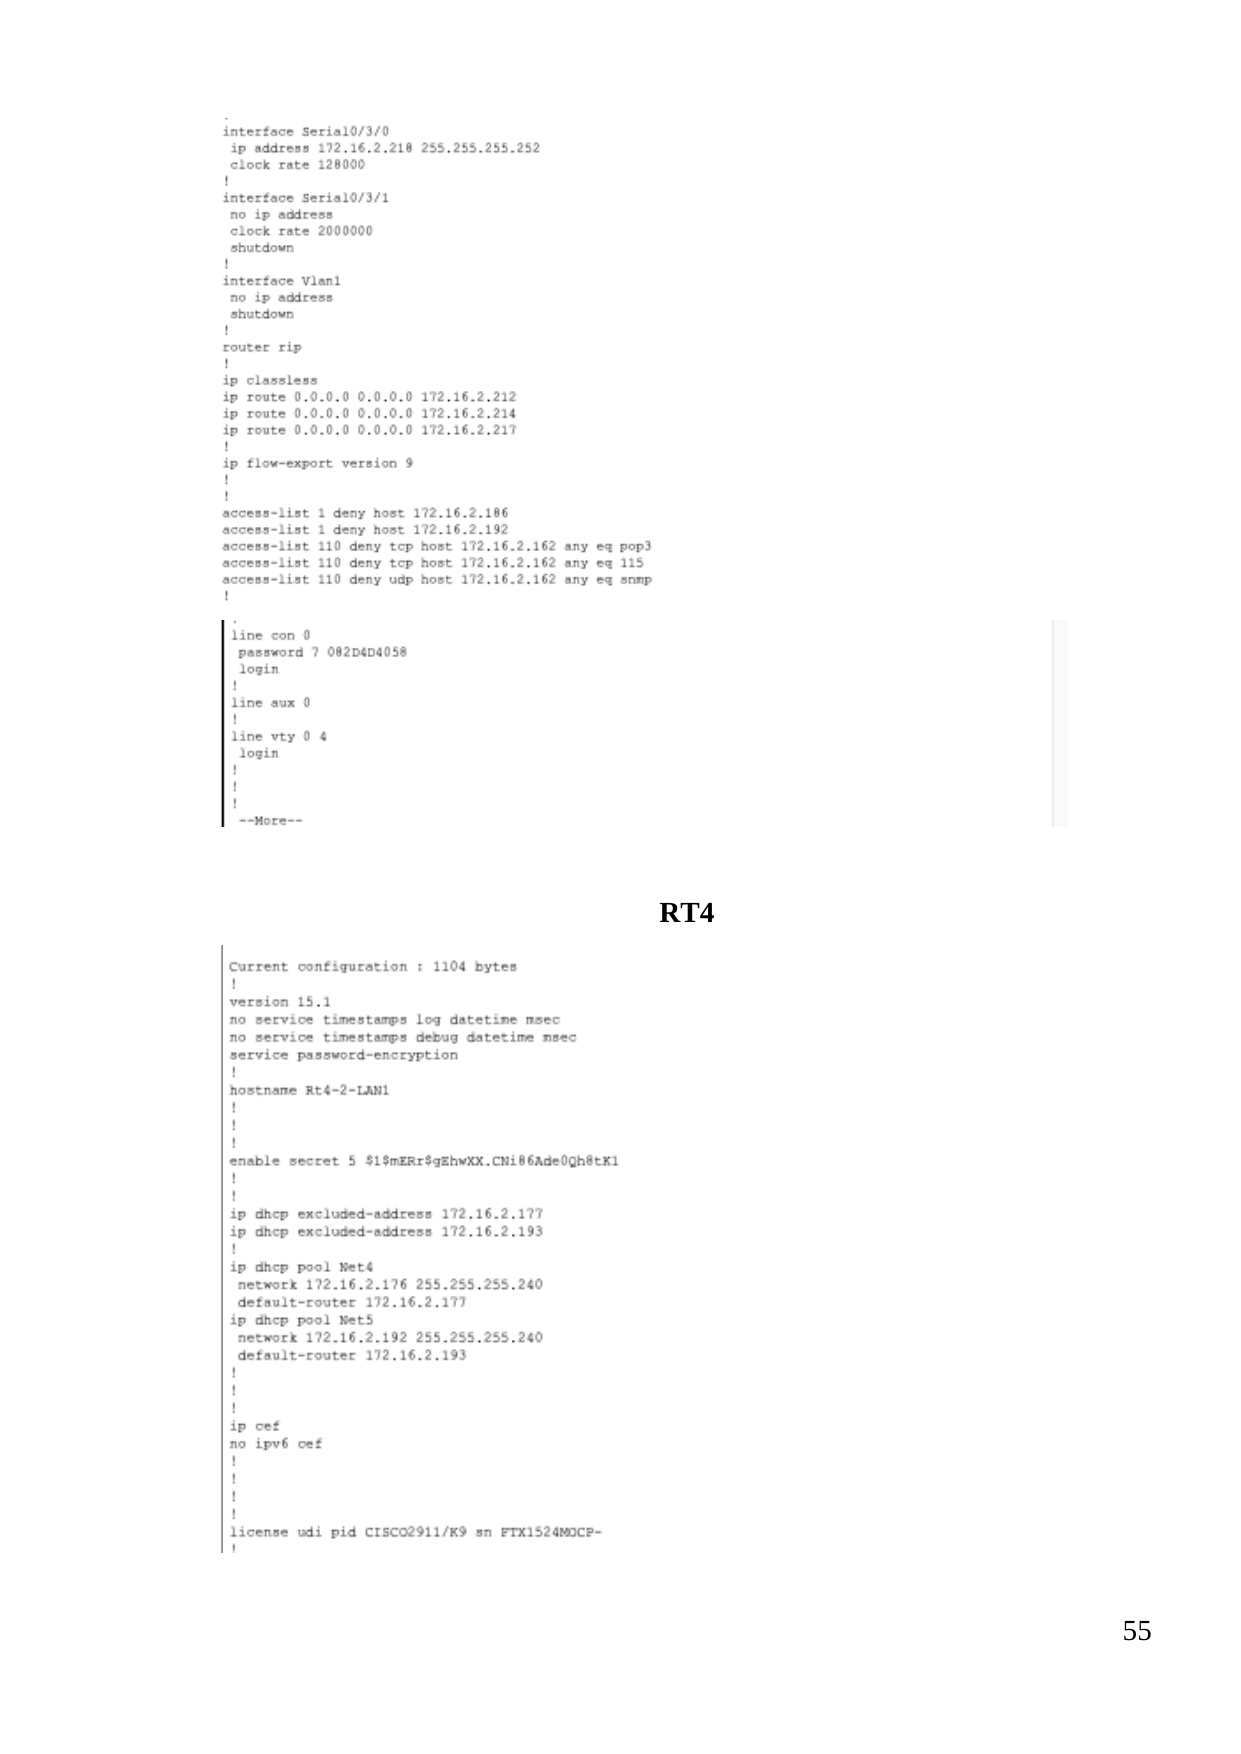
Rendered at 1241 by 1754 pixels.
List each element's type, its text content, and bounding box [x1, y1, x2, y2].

text RT4 [148, 895, 1152, 928]
picture [221, 118, 1032, 604]
picture [221, 945, 1096, 1553]
picture [221, 620, 1069, 827]
